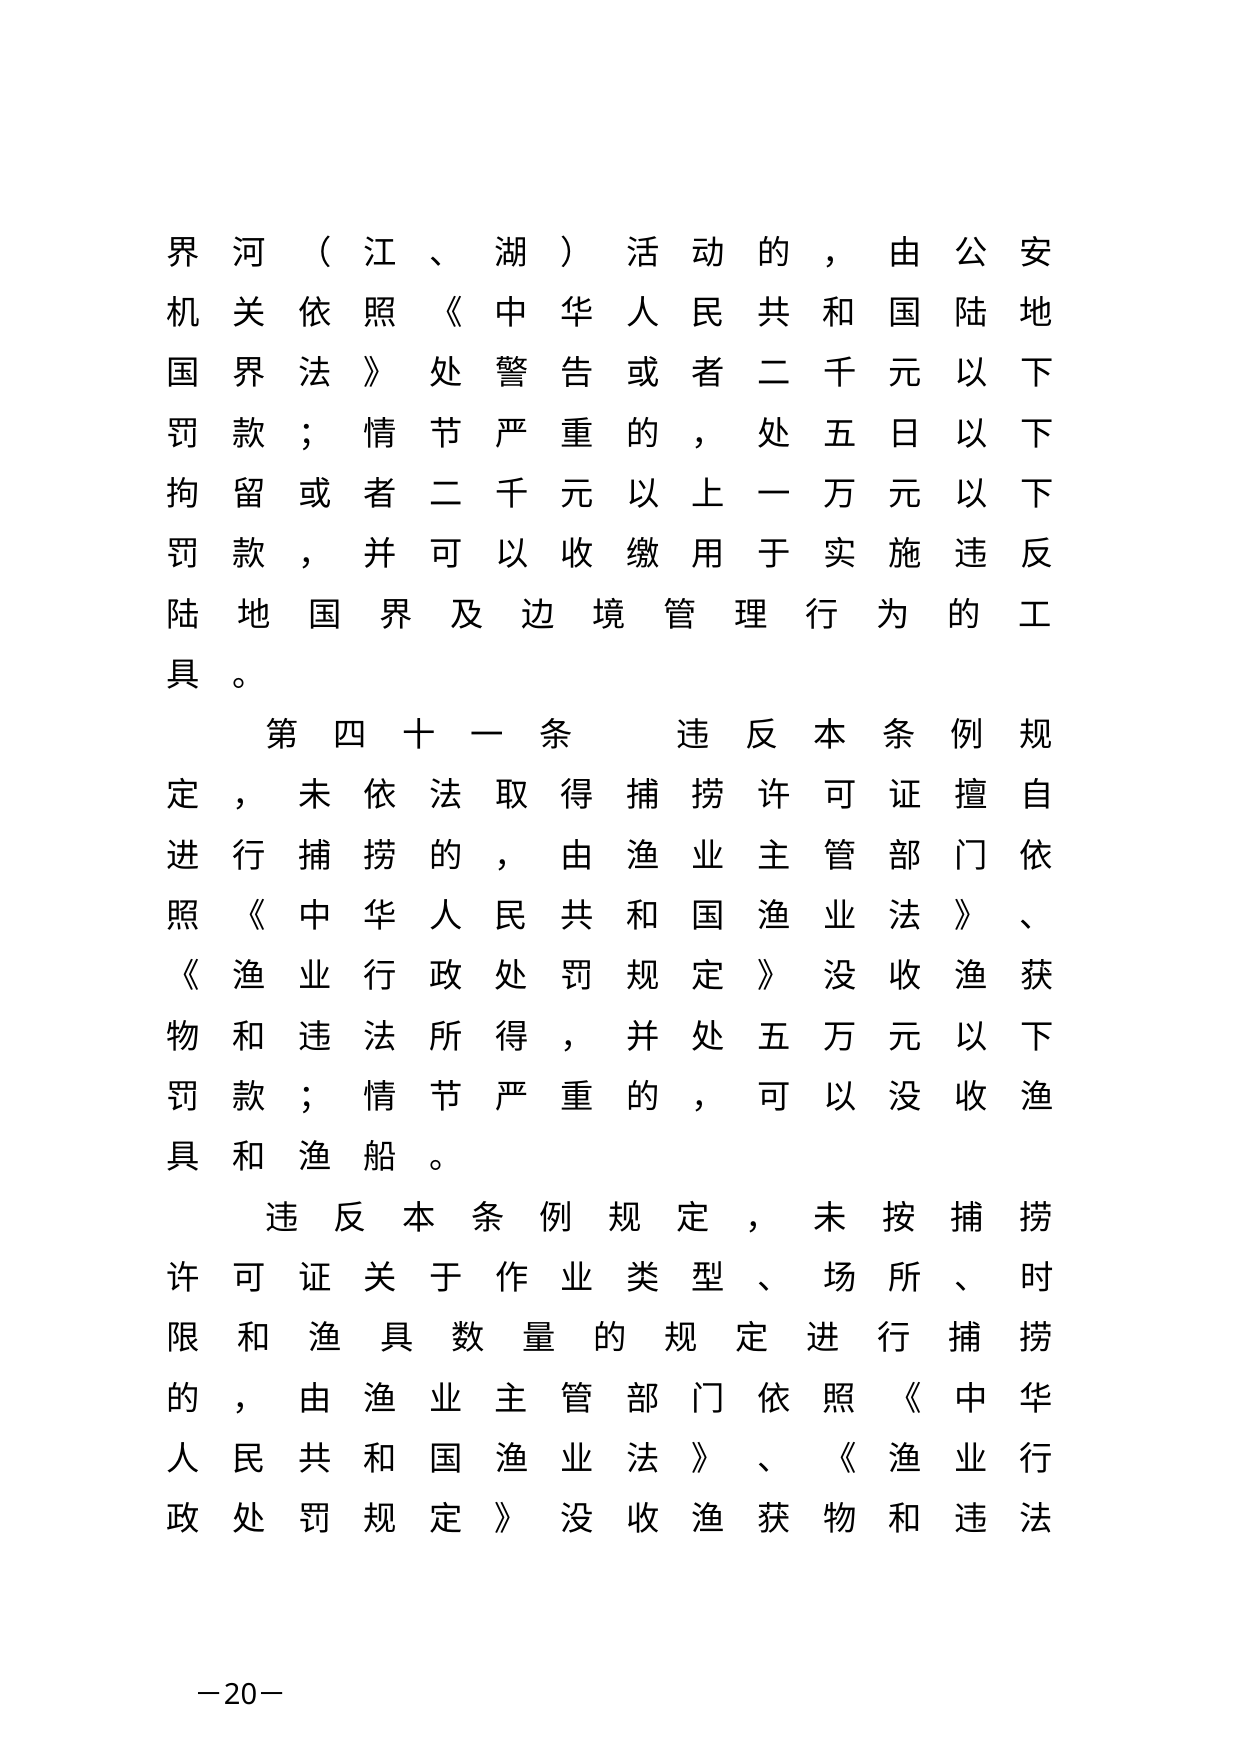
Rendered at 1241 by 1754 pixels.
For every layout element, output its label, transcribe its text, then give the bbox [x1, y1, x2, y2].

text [167, 219, 1085, 702]
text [167, 1184, 1085, 1546]
text 第四十一条 违反本条例规定，未依法取得捕捞许可证擅自进行捕捞的，由渔业主管部门依照《中华人民共和国渔业法》、《渔业行政处罚规定》没收渔获物和违法所得，并处五万元以下罚款；情节严重的，可以没收渔具和渔船。 [167, 702, 1085, 1184]
